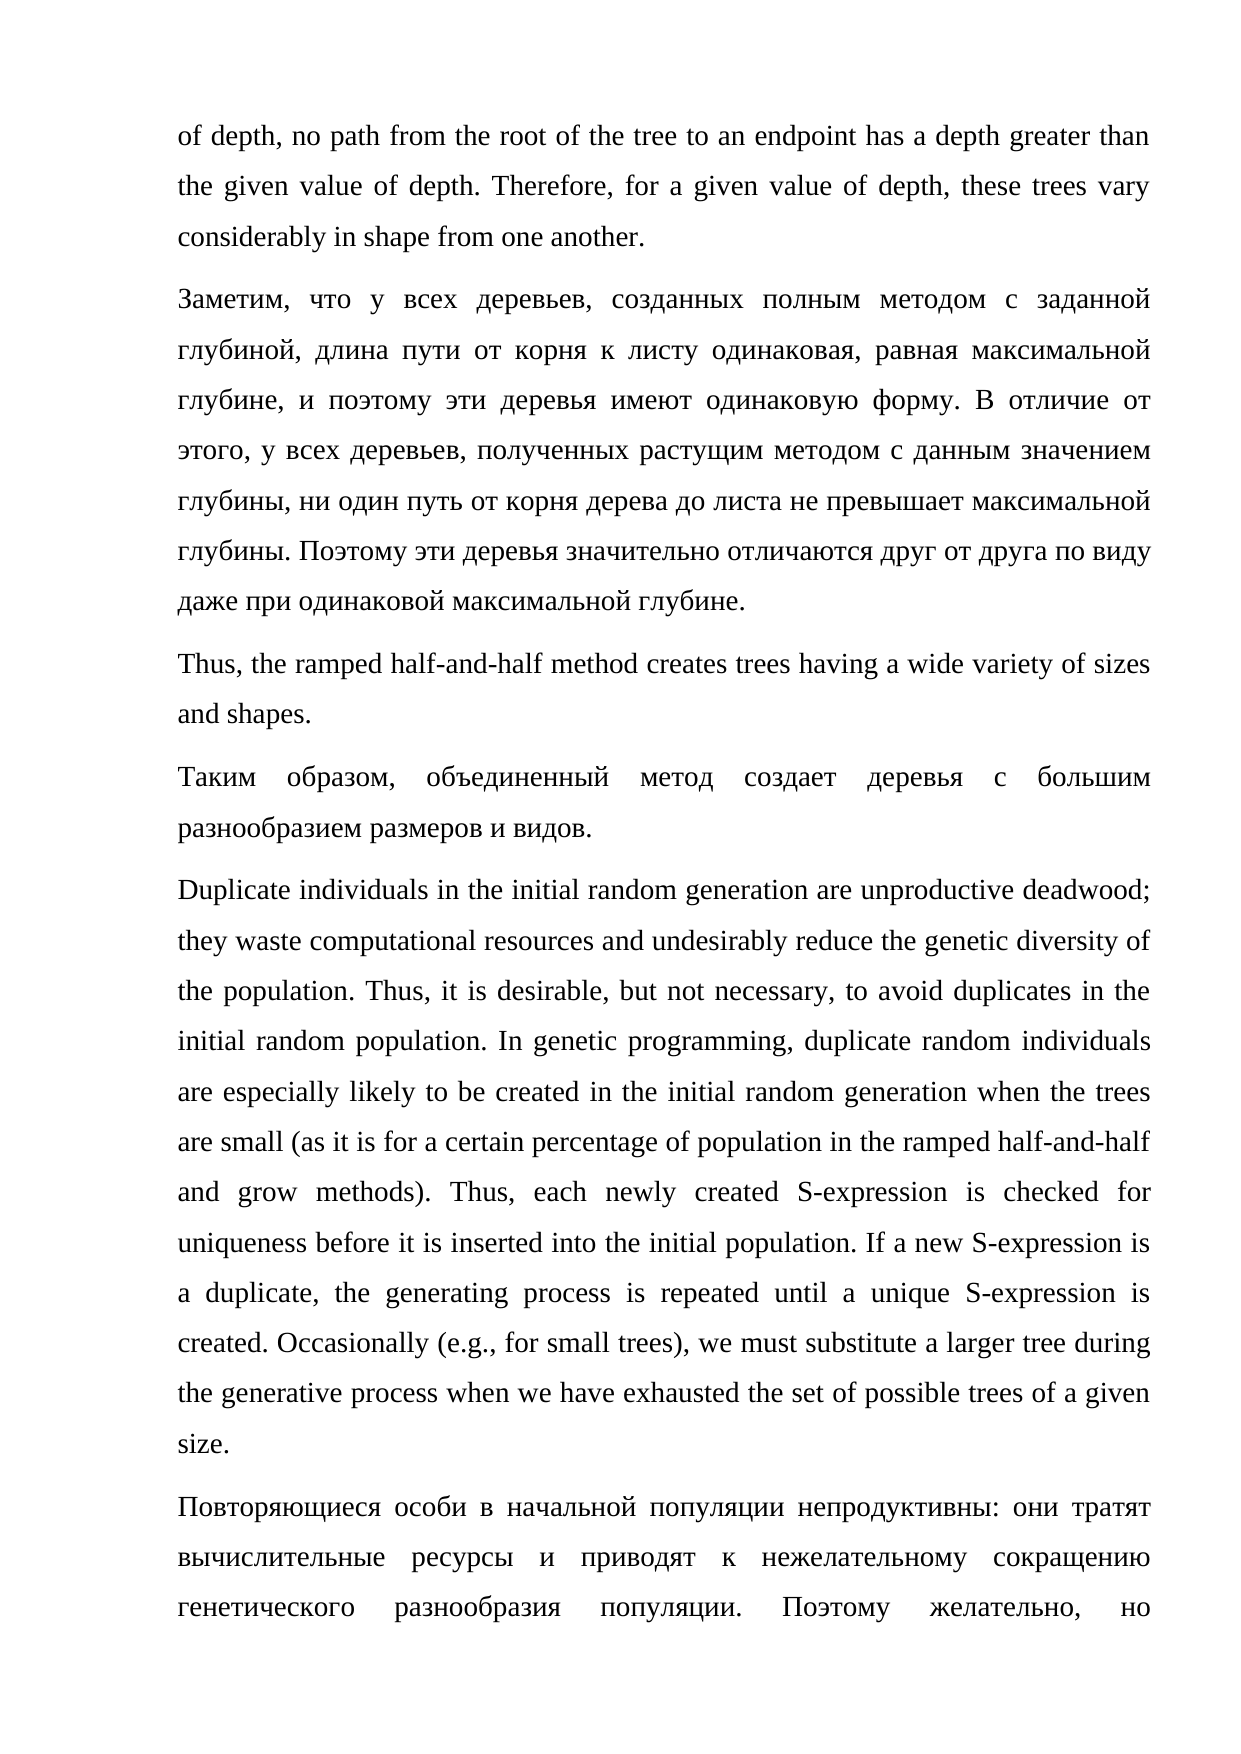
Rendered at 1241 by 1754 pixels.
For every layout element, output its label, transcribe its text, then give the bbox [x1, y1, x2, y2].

text Таким образом, объединенный метод создает деревья с большим разнообразием размеров и видов. [177, 759, 1152, 843]
text Duplicate individuals in the initial random generation are unproductive deadwood; they waste computational resources and undesirably reduce the genetic diversity of the population. Thus, it is desirable, but not necessary, to avoid duplicates in the initial random population. In genetic programming, duplicate random individuals are especially likely to be created in the initial random generation when the trees are small (as it is for a certain percentage of population in the ramped half-and-half and grow methods). Thus, each newly created S-expression is checked for uniqueness before it is inserted into the initial population. If a new S-expression is a duplicate, the generating process is repeated until a unique S-expression is created. Occasionally (e.g., for small trees), we must substitute a larger tree during the generative process when we have exhausted the set of possible trees of a given size. [177, 872, 1152, 1459]
text Thus, the ramped half-and-half method creates trees having a wide variety of sizes and shapes. [177, 646, 1152, 730]
text Заметим, что у всех деревьев, созданных полным методом с заданной глубиной, длина пути от корня к листу одинаковая, равная максимальной глубине, и поэтому эти деревья имеют одинаковую форму. В отличие от этого, у всех деревьев, полученных растущим методом с данным значением глубины, ни один путь от корня дерева до листа не превышает максимальной глубины. Поэтому эти деревья значительно отличаются друг от друга по виду даже при одинаковой максимальной глубине. [177, 282, 1152, 617]
